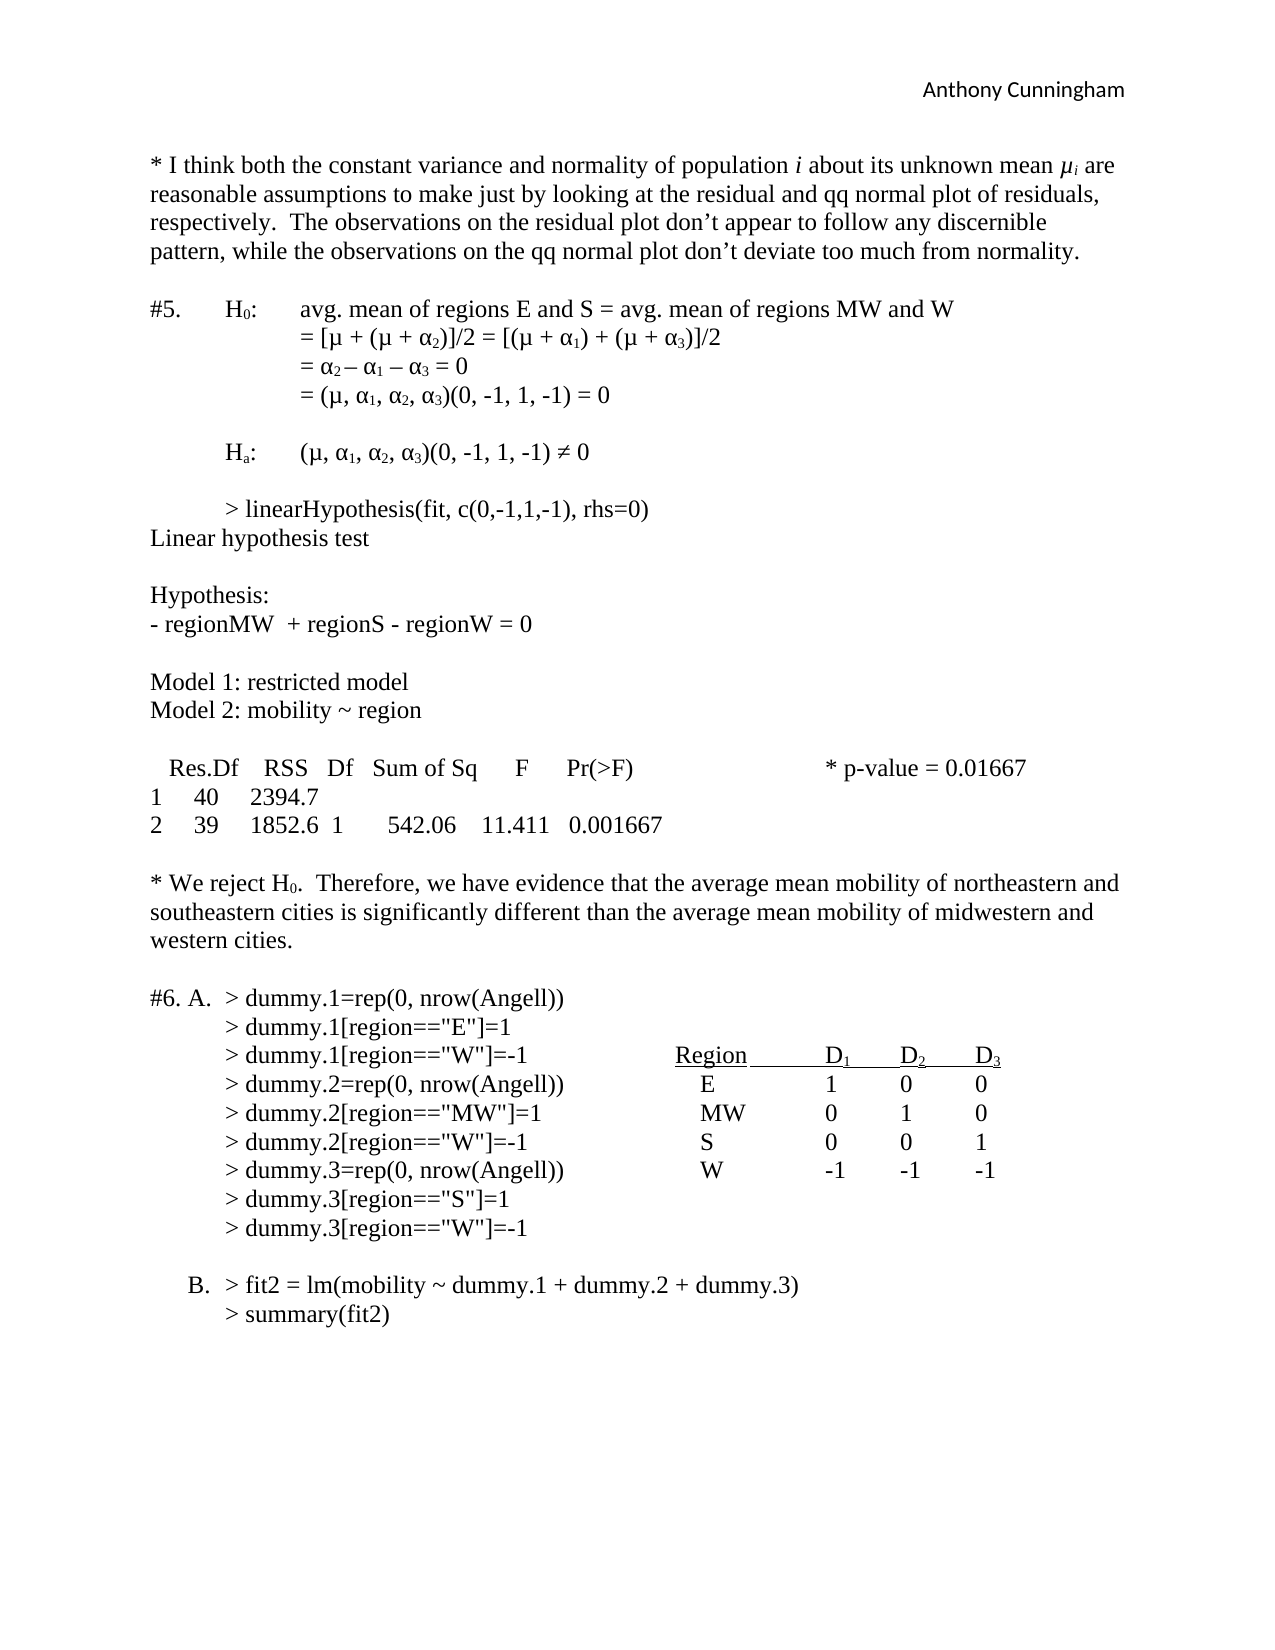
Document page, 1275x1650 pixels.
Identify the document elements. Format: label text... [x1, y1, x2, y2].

text Model 2: mobility ~ region [150, 696, 1125, 724]
text Hypothesis: [150, 581, 1125, 609]
text > dummy.2[region=="W"]=-1 S 0 0 1 [150, 1127, 1125, 1156]
text Ha: (µ, α1, α2, α3)(0, -1, 1, -1) ≠ 0 [150, 437, 1125, 466]
text = [µ + (µ + α2)]/2 = [(µ + α1) + (µ + α3)]/2 [150, 322, 1125, 351]
text > dummy.2[region=="MW"]=1 MW 0 1 0 [150, 1098, 1125, 1127]
text > dummy.3=rep(0, nrow(Angell)) W -1 -1 -1 [150, 1156, 1125, 1184]
text > dummy.1[region=="W"]=-1 Region D1 D2 D3 [150, 1041, 1125, 1069]
text Res.Df RSS Df Sum of Sq F Pr(>F) * p-value = 0.01667 [150, 753, 1125, 782]
text 2 39 1852.6 1 542.06 11.411 0.001667 [150, 811, 1125, 839]
text > linearHypothesis(fit, c(0,-1,1,-1), rhs=0) [150, 494, 1125, 523]
text > dummy.3[region=="W"]=-1 [150, 1213, 1125, 1242]
text > summary(fit2) [150, 1299, 1125, 1328]
text #6. A. > dummy.1=rep(0, nrow(Angell)) [150, 983, 1125, 1012]
text 1 40 2394.7 [150, 782, 1125, 811]
text #5. H0: avg. mean of regions E and S = avg. mean of regions MW and W [150, 294, 1125, 322]
text > dummy.2=rep(0, nrow(Angell)) E 1 0 0 [150, 1069, 1125, 1098]
text > dummy.1[region=="E"]=1 [150, 1012, 1125, 1041]
text = α2 – α1 – α3 = 0 [150, 351, 1125, 380]
text * I think both the constant variance and normality of population i about its unknown mean µi are reasonable assumptions to make just by looking at the residual and qq normal plot of residuals, respectively. The observations on the residual plot don’t appear to follow any discernible pattern, while the observations on the qq normal plot don’t deviate too much from normality. [150, 150, 1125, 265]
text Linear hypothesis test [150, 523, 1125, 552]
text > dummy.3[region=="S"]=1 [150, 1184, 1125, 1213]
text = (µ, α1, α2, α3)(0, -1, 1, -1) = 0 [150, 380, 1125, 409]
text Model 1: restricted model [150, 667, 1125, 696]
text * We reject H0. Therefore, we have evidence that the average mean mobility of northeastern and southeastern cities is significantly different than the average mean mobility of midwestern and western cities. [150, 868, 1125, 954]
text - regionMW + regionS - regionW = 0 [150, 609, 1125, 638]
text B. > fit2 = lm(mobility ~ dummy.1 + dummy.2 + dummy.3) [150, 1271, 1125, 1299]
